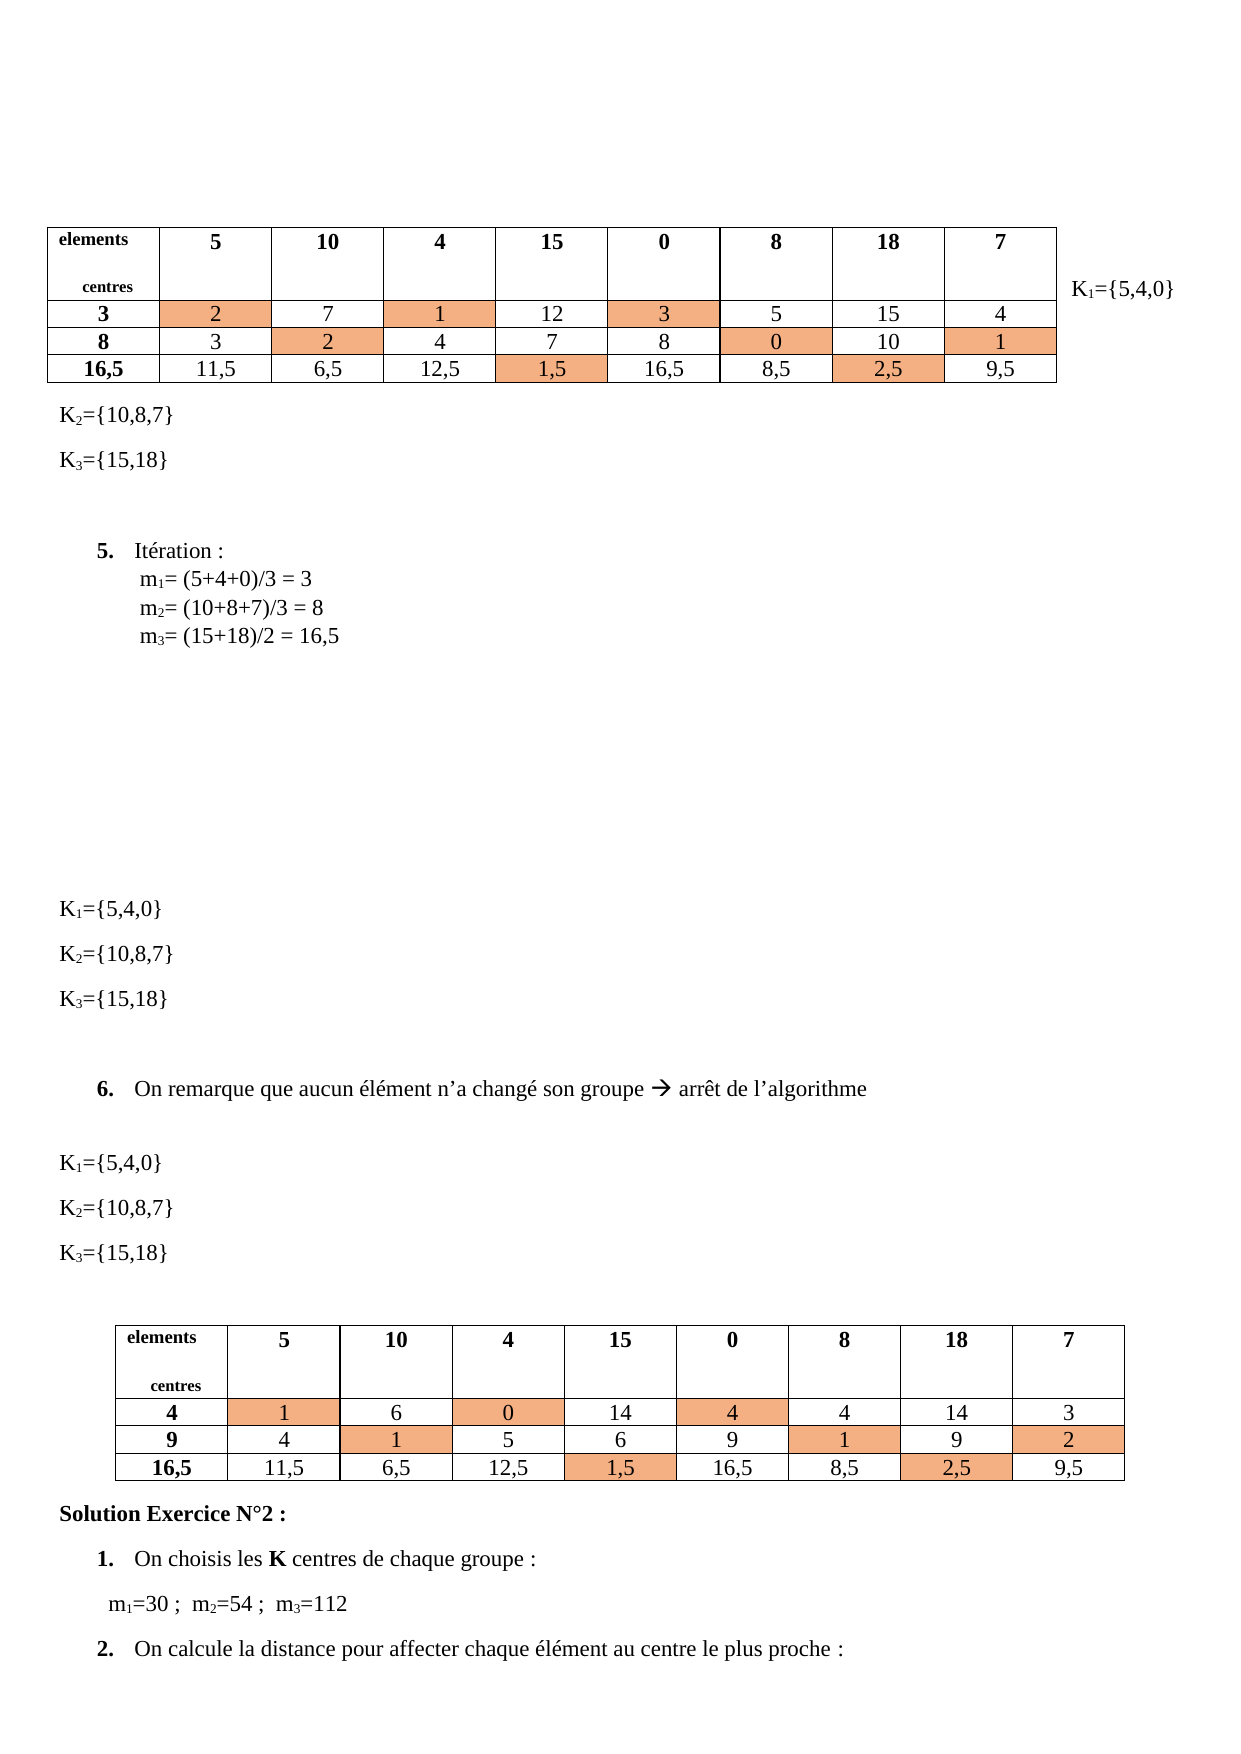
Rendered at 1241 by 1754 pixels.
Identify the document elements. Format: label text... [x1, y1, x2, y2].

table_header 18 [901, 1326, 1012, 1398]
table_cell 4 [677, 1399, 788, 1425]
text m1=30 ; m2=54 ; m3=112 [97, 1590, 1181, 1616]
text K3={15,18} [59, 1239, 1181, 1265]
table_cell 6 [565, 1426, 676, 1453]
table_cell 11,5 [160, 355, 271, 382]
table_cell 1 [341, 1426, 452, 1453]
table_cell 5 [721, 301, 832, 327]
table_cell 9,5 [1013, 1454, 1124, 1480]
table_cell 8,5 [789, 1454, 900, 1480]
table_header 0 [677, 1326, 788, 1398]
table_cell 8,5 [721, 355, 832, 382]
table_header 15 [496, 228, 607, 299]
table_cell 6 [341, 1399, 452, 1425]
table_cell 16,5 [608, 355, 719, 382]
table_cell 16,5 [48, 355, 159, 382]
table_header 7 [1013, 1326, 1124, 1398]
table_header 5 [228, 1326, 339, 1398]
table_cell 2,5 [833, 355, 944, 382]
table_cell 8 [48, 328, 159, 354]
table_cell 1 [789, 1426, 900, 1453]
table_header 4 [384, 228, 495, 299]
table_cell 12,5 [384, 355, 495, 382]
text K1={5,4,0} [59, 1149, 1181, 1175]
table_cell 2 [1013, 1426, 1124, 1453]
table_cell 2,5 [901, 1454, 1012, 1480]
table_cell 12 [496, 301, 607, 327]
table_cell 15 [833, 301, 944, 327]
table_cell 9 [116, 1426, 227, 1453]
table_header 7 [945, 228, 1056, 299]
text K2={10,8,7} [59, 940, 1181, 966]
table_header elements centres [48, 228, 159, 299]
table_cell 0 [721, 328, 832, 354]
table_header 10 [341, 1326, 452, 1398]
table_cell 16,5 [116, 1454, 227, 1480]
list Itération : [97, 537, 1181, 563]
table_cell 1,5 [496, 355, 607, 382]
text K1={5,4,0} [59, 895, 1181, 921]
table_header 8 [789, 1326, 900, 1398]
table_cell 4 [384, 328, 495, 354]
table_cell 1,5 [565, 1454, 676, 1480]
text K3={15,18} [59, 447, 1181, 473]
table_cell 4 [789, 1399, 900, 1425]
table_cell 1 [384, 301, 495, 327]
text K1={5,4,0} [1057, 275, 1181, 301]
table_cell 12,5 [453, 1454, 564, 1480]
table_header 10 [272, 228, 383, 299]
table_cell 2 [272, 328, 383, 354]
table_cell 9 [677, 1426, 788, 1453]
table_cell 11,5 [228, 1454, 339, 1480]
table_cell 3 [160, 328, 271, 354]
table_cell 5 [453, 1426, 564, 1453]
table_cell 6,5 [272, 355, 383, 382]
table_cell 7 [272, 301, 383, 327]
list m2= (10+8+7)/3 = 8 [134, 594, 1181, 620]
list On remarque que aucun élément n’a changé son groupe arrêt de l’algorithme [97, 1075, 1181, 1101]
table_cell 0 [453, 1399, 564, 1425]
list m1= (5+4+0)/3 = 3 [134, 565, 1181, 592]
table_header 4 [453, 1326, 564, 1398]
text K3={15,18} [59, 985, 1181, 1011]
table_header 18 [833, 228, 944, 299]
table_cell 1 [228, 1399, 339, 1425]
table_header 8 [721, 228, 832, 299]
table_cell 16,5 [677, 1454, 788, 1480]
table_cell 4 [228, 1426, 339, 1453]
table_cell 8 [608, 328, 719, 354]
list m3= (15+18)/2 = 16,5 [134, 622, 1181, 648]
table_cell 2 [160, 301, 271, 327]
table_cell 9,5 [945, 355, 1056, 382]
list On calcule la distance pour affecter chaque élément au centre le plus proche : [97, 1635, 1181, 1662]
table_header elements centres [116, 1326, 227, 1398]
table_cell 9 [901, 1426, 1012, 1453]
text K2={10,8,7} [59, 320, 1181, 428]
table_cell 10 [833, 328, 944, 354]
table_header 0 [608, 228, 719, 299]
table_cell 6,5 [341, 1454, 452, 1480]
table_cell 7 [496, 328, 607, 354]
table_cell 3 [1013, 1399, 1124, 1425]
table_cell 14 [565, 1399, 676, 1425]
table_header 15 [565, 1326, 676, 1398]
table_cell 14 [901, 1399, 1012, 1425]
table_cell 3 [48, 301, 159, 327]
text Solution Exercice N°2 : [59, 1374, 1181, 1526]
table_cell 4 [945, 301, 1056, 327]
table_cell 1 [945, 328, 1056, 354]
list On choisis les K centres de chaque groupe : [97, 1545, 1181, 1571]
table_cell 3 [608, 301, 719, 327]
text K2={10,8,7} [59, 1194, 1181, 1220]
table_header 5 [160, 228, 271, 299]
table_cell 4 [116, 1399, 227, 1425]
